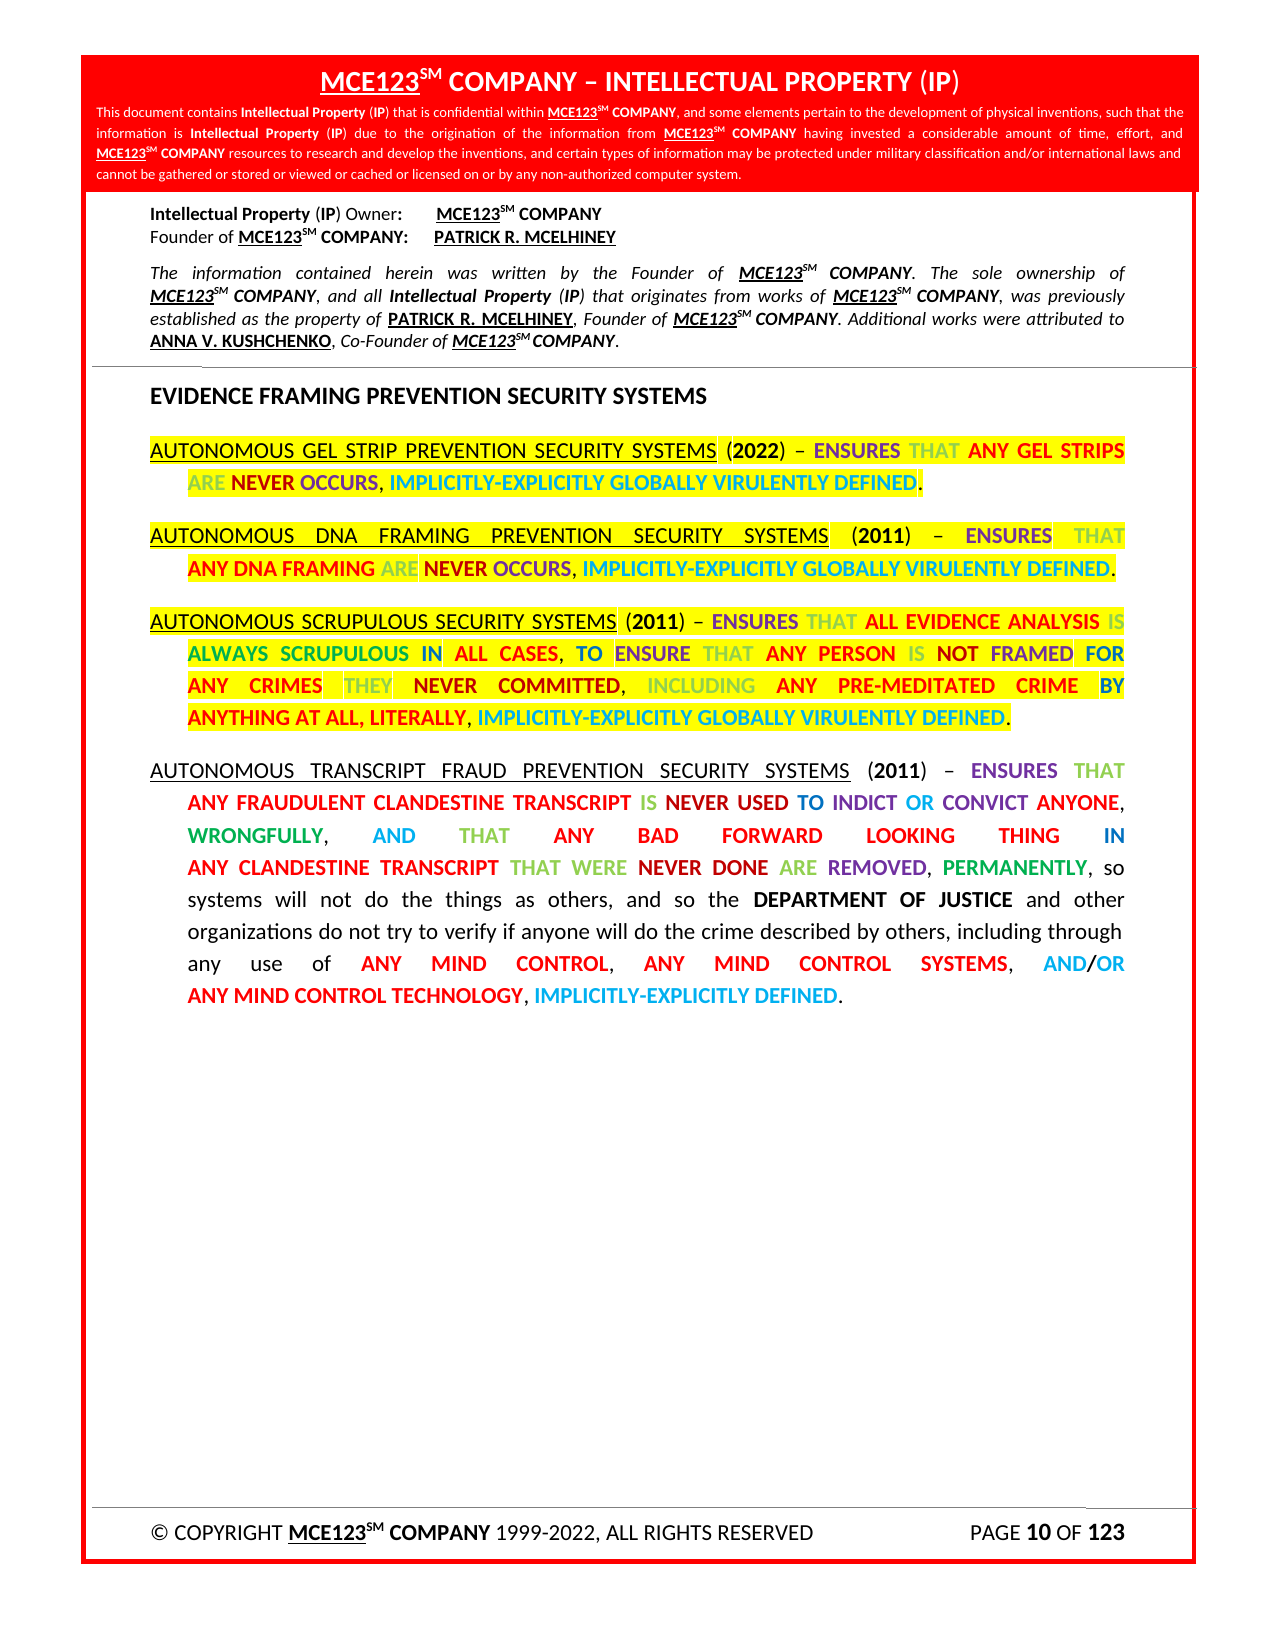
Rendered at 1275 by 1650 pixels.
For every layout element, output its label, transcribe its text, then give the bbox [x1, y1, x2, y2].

text AUTONOMOUS DNA FRAMING PREVENTION SECURITY SYSTEMS (2011) – ENSURES THAT ANY DNA FRAMING ARE NEVER OCCURS, IMPLICITLY-EXPLICITLY GLOBALLY VIRULENTLY DEFINED. [150, 522, 1125, 582]
text AUTONOMOUS TRANSCRIPT FRAUD PREVENTION SECURITY SYSTEMS (2011) – ENSURES THAT ANY FRAUDULENT CLANDESTINE TRANSCRIPT IS NEVER USED TO INDICT OR CONVICT ANYONE, WRONGFULLY, AND THAT ANY BAD FORWARD LOOKING THING IN ANY CLANDESTINE TRANSCRIPT THAT WERE NEVER DONE ARE REMOVED, PERMANENTLY, so systems will not do the things as others, and so the DEPARTMENT OF JUSTICE and other organizations do not try to verify if anyone will do the crime described by others, including through any use of ANY MIND CONTROL, ANY MIND CONTROL SYSTEMS, AND/OR ANY MIND CONTROL TECHNOLOGY, IMPLICITLY-EXPLICITLY DEFINED. [150, 756, 1125, 1010]
text AUTONOMOUS GEL STRIP PREVENTION SECURITY SYSTEMS (2022) – ENSURES THAT ANY GEL STRIPS ARE NEVER OCCURS, IMPLICITLY-EXPLICITLY GLOBALLY VIRULENTLY DEFINED. [150, 436, 1125, 497]
text AUTONOMOUS SCRUPULOUS SECURITY SYSTEMS (2011) – ENSURES THAT ALL EVIDENCE ANALYSIS IS ALWAYS SCRUPULOUS IN ALL CASES, TO ENSURE THAT ANY PERSON IS NOT FRAMED FOR ANY CRIMES THEY NEVER COMMITTED, INCLUDING ANY PRE-MEDITATED CRIME BY ANYTHING AT ALL, LITERALLY, IMPLICITLY-EXPLICITLY GLOBALLY VIRULENTLY DEFINED. [150, 607, 1125, 731]
text EVIDENCE FRAMING PREVENTION SECURITY SYSTEMS [150, 381, 1125, 411]
